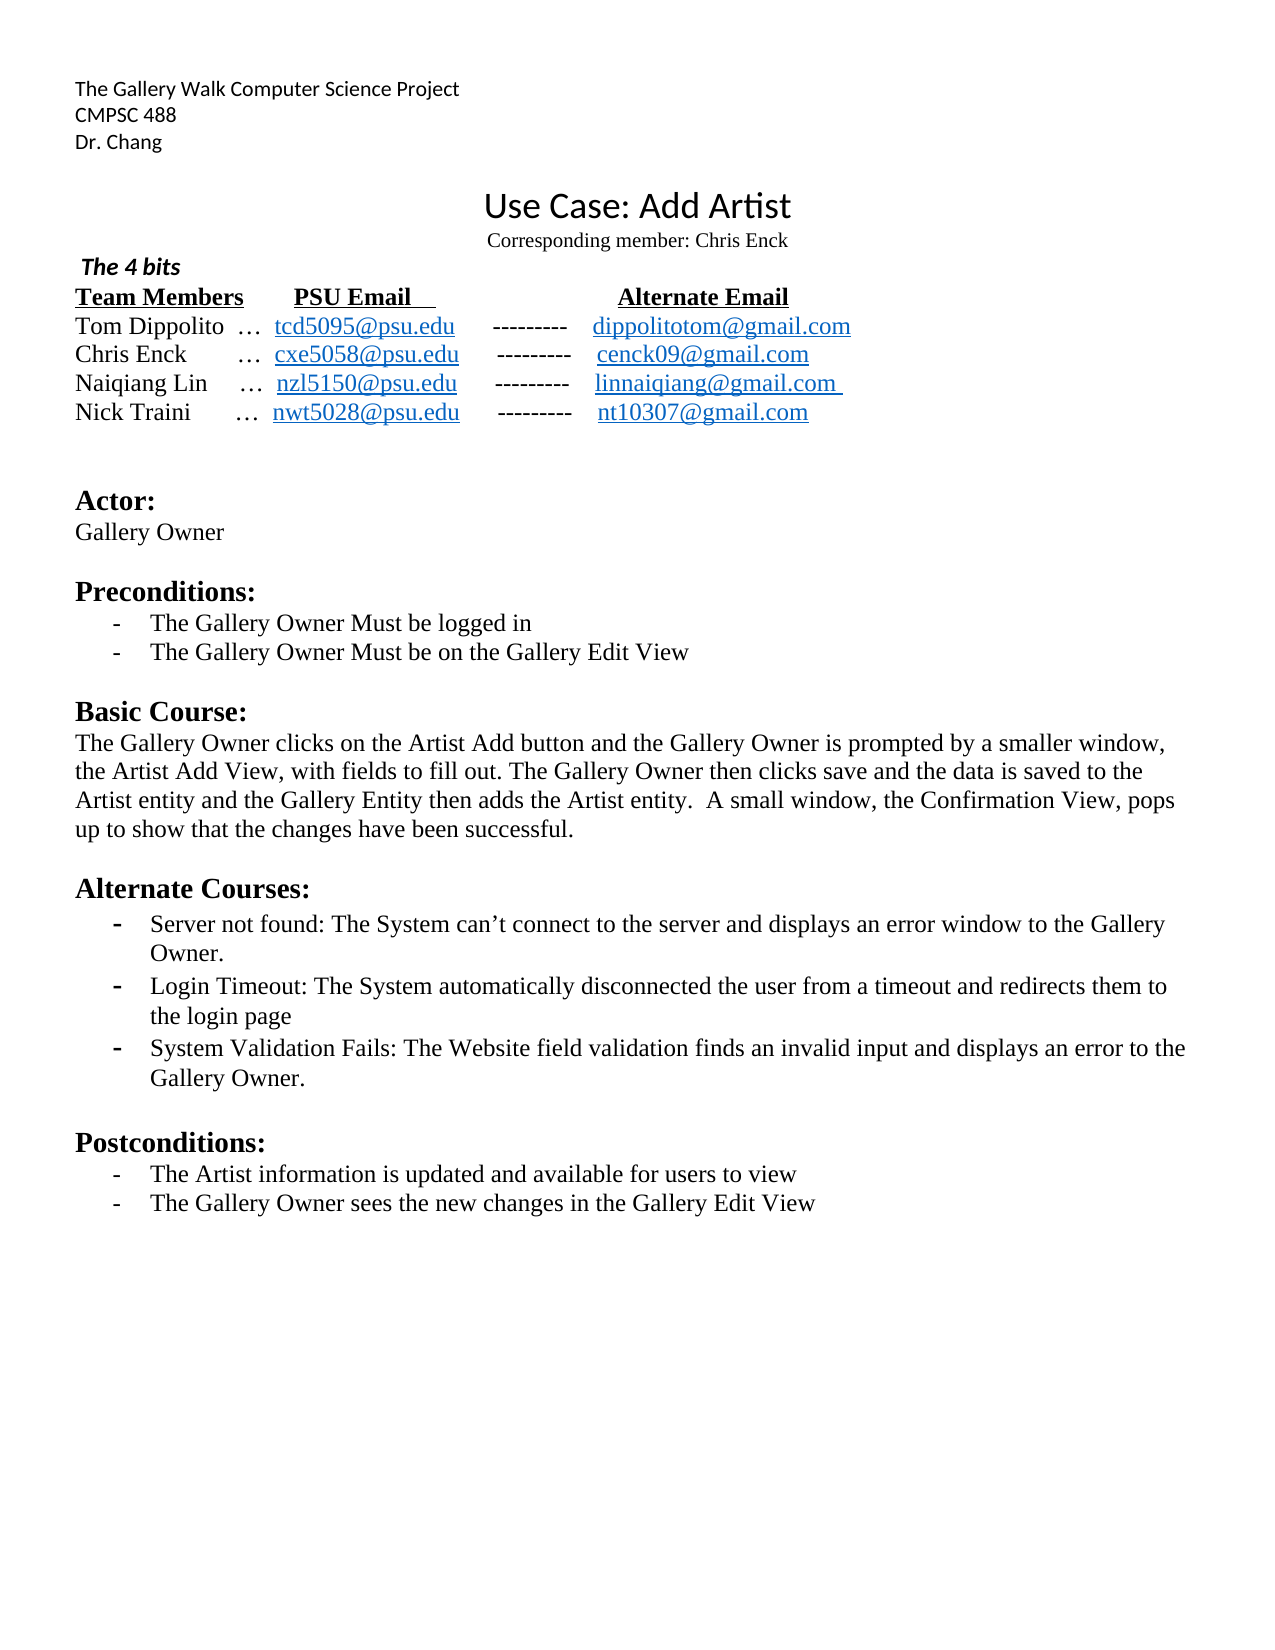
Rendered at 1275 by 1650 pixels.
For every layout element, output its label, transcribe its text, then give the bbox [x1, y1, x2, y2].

list The Gallery Owner Must be logged in [112, 608, 1200, 637]
list Login Timeout: The System automatically disconnected the user from a timeout and redirects them to the login page [112, 967, 1200, 1029]
list Server not found: The System can’t connect to the server and displays an error window to the Gallery Owner. [112, 905, 1200, 967]
text Use Case: Add Artist [75, 182, 1200, 227]
text Nick Traini … nwt5028@psu.edu --------- nt10307@gmail.com [75, 397, 1200, 426]
text Naiqiang Lin … nzl5150@psu.edu --------- linnaiqiang@gmail.com [75, 368, 1200, 397]
text Basic Course: [75, 694, 1200, 728]
text Gallery Owner [75, 517, 1200, 546]
text Corresponding member: Chris Enck [75, 227, 1200, 252]
text Preconditions: [75, 574, 1200, 608]
text Alternate Courses: [75, 871, 1200, 905]
list System Validation Fails: The Website field validation finds an invalid input and displays an error to the Gallery Owner. [112, 1029, 1200, 1092]
text The Gallery Owner clicks on the Artist Add button and the Gallery Owner is prompted by a smaller window, the Artist Add View, with fields to fill out. The Gallery Owner then clicks save and the data is saved to the Artist entity and the Gallery Entity then adds the Artist entity. A small window, the Confirmation View, pops up to show that the changes have been successful. [75, 728, 1200, 843]
text Tom Dippolito … tcd5095@psu.edu --------- dippolitotom@gmail.com [75, 311, 1200, 339]
text Actor: [75, 483, 1200, 517]
list The Artist information is updated and available for users to view [112, 1159, 1200, 1188]
text Chris Enck … cxe5058@psu.edu --------- cenck09@gmail.com [75, 339, 1200, 368]
list The Gallery Owner sees the new changes in the Gallery Edit View [112, 1188, 1200, 1216]
text Team Members PSU Email Alternate Email [75, 282, 1200, 311]
list The Gallery Owner Must be on the Gallery Edit View [112, 637, 1200, 665]
text The 4 bits [75, 252, 1200, 282]
text Postconditions: [75, 1125, 1200, 1159]
